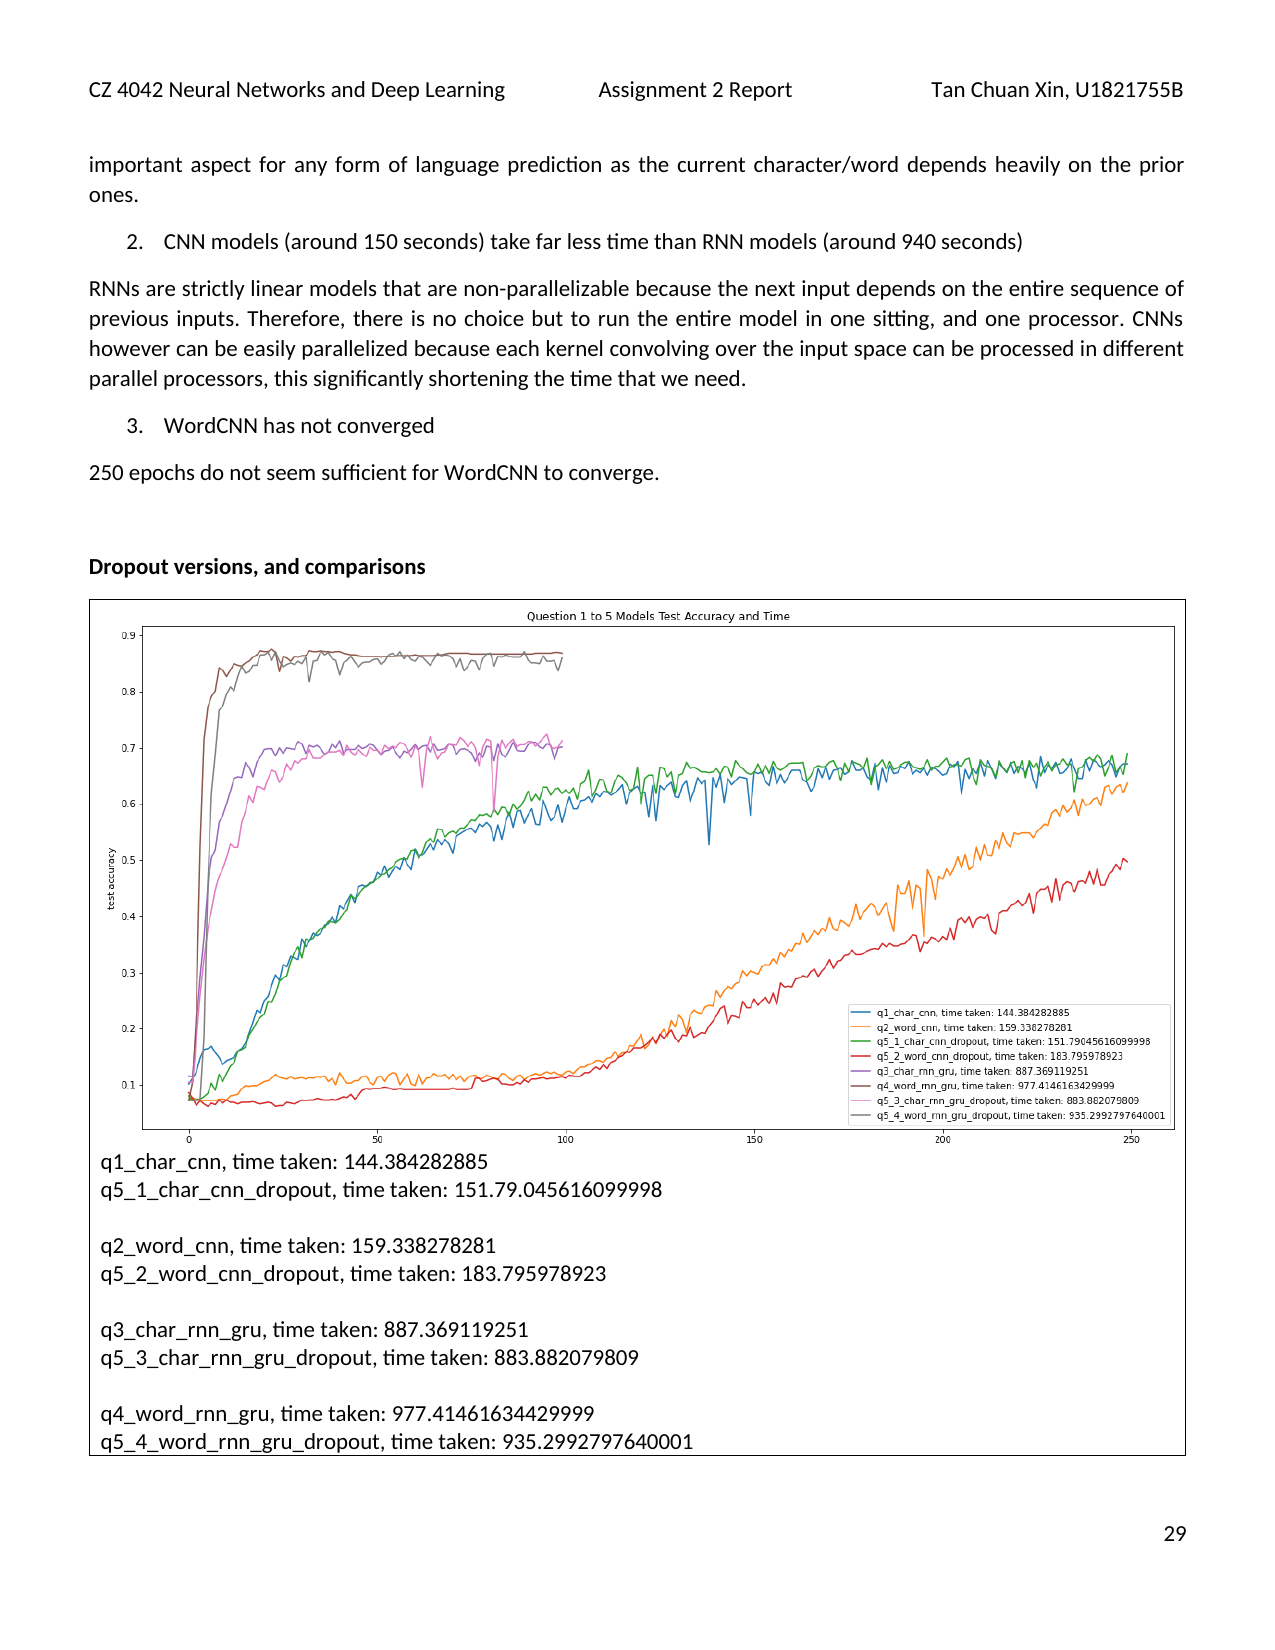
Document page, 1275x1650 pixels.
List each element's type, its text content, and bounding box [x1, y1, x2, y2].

table_header q1_char_cnn, time taken: 144.384282885 q5_1_char_cnn_dropout, time taken: 151.79.045616099998 q2_word_cnn, time taken: 159.338278281 q5_2_word_cnn_dropout, time taken: 183.795978923 q3_char_rnn_gru, time taken: 887.369119251 q5_3_char_rnn_gru_dropout, time taken: 883.882079809 q4_word_rnn_gru, time taken: 977.41461634429999 q5_4_word_rnn_gru_dropout, time taken: 935.2992797640001 [90, 600, 1185, 1455]
text 250 epochs do not seem sufficient for WordCNN to converge. [89, 458, 1186, 486]
picture [100, 600, 1184, 1147]
list CNN models (around 150 seconds) take far less time than RNN models (around 940 seconds) [126, 227, 1186, 255]
list WordCNN has not converged [126, 411, 1186, 439]
text Dropout versions, and comparisons [89, 552, 1186, 580]
text RNNs are strictly linear models that are non-parallelizable because the next input depends on the entire sequence of previous inputs. Therefore, there is no choice but to run the entire model in one sitting, and one processor. CNNs however can be easily parallelized because each kernel convolving over the input space can be processed in different parallel processors, this significantly shortening the time that we need. [89, 274, 1186, 393]
